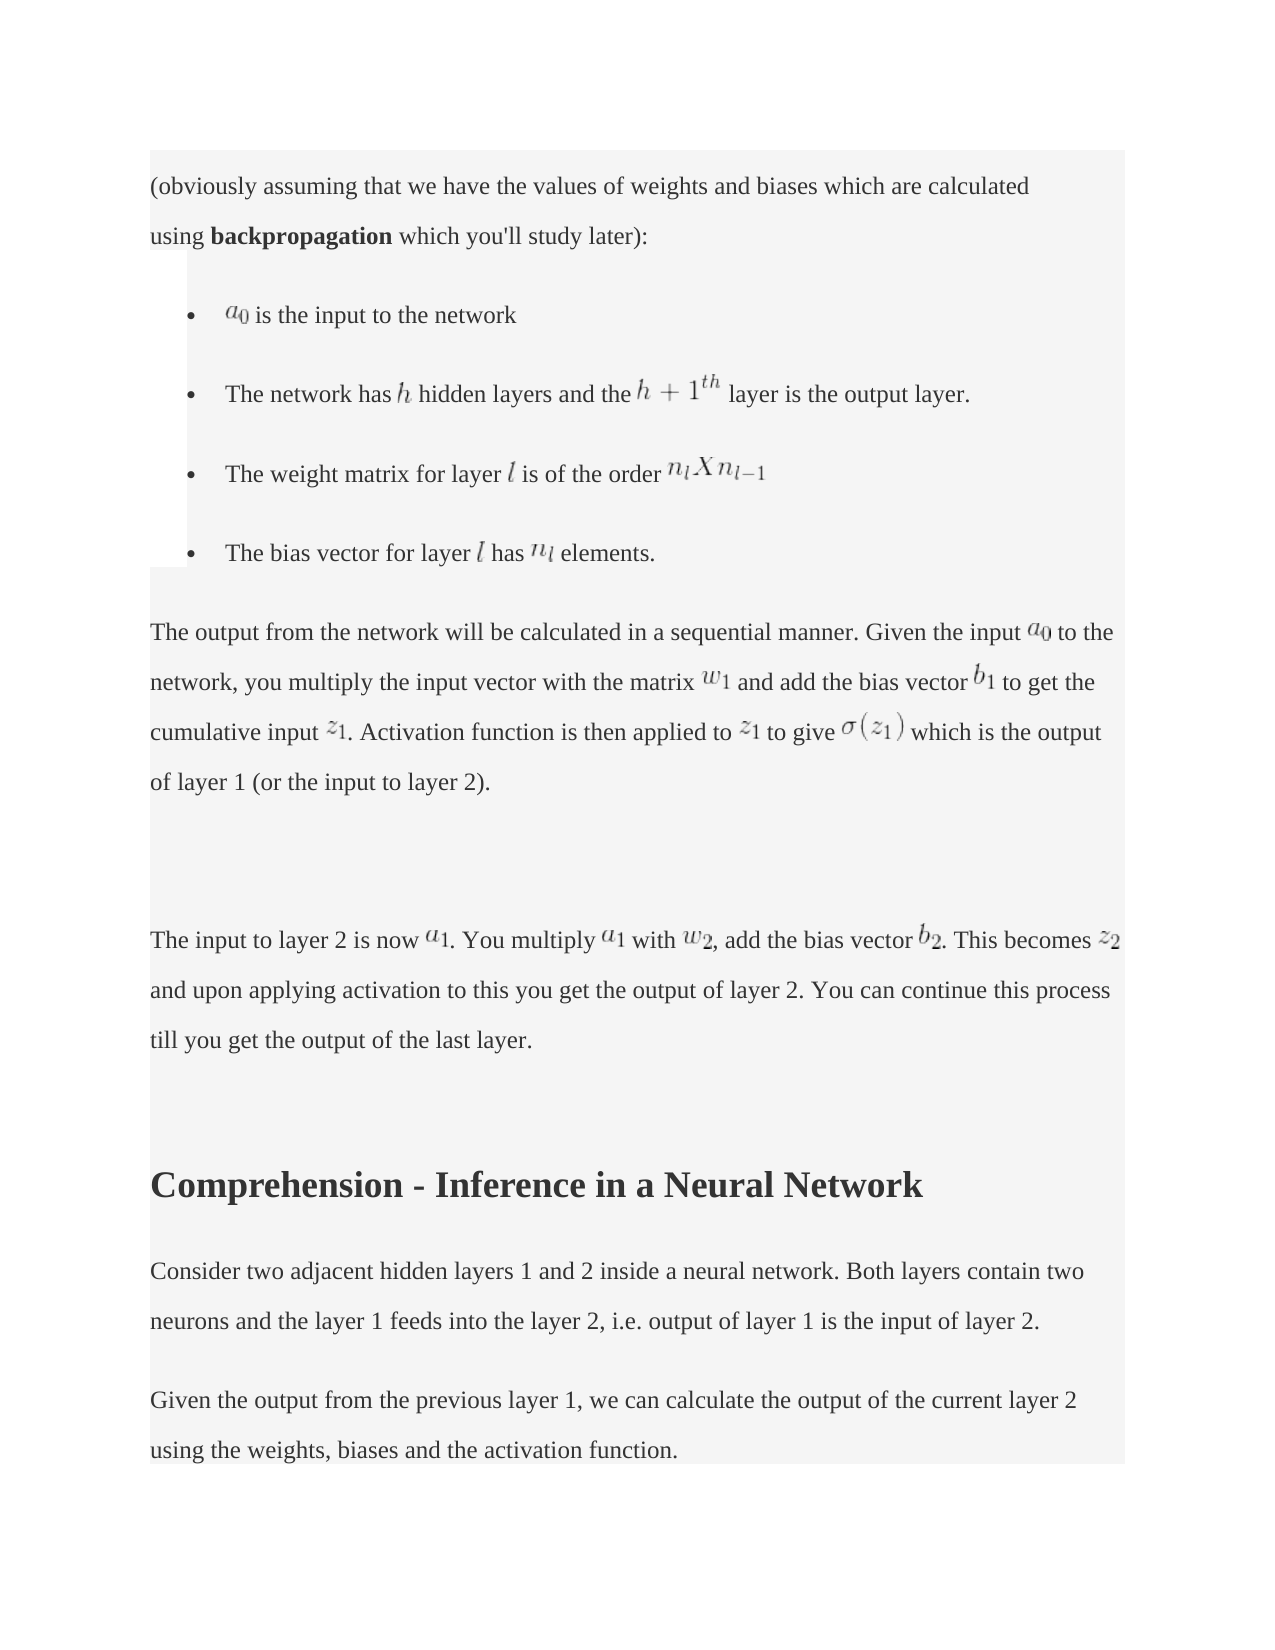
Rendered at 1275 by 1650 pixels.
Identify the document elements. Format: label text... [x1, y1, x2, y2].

picture [425, 930, 449, 949]
text Consider two adjacent hidden layers 1 and 2 inside a neural network. Both layers contain two neurons and the layer 1 feeds into the layer 2, i.e. output of layer 1 is the input of layer 2. [150, 1235, 1125, 1335]
picture [667, 457, 766, 482]
picture [325, 721, 347, 741]
list The network has hidden layers and the layer is the output layer. [187, 358, 1125, 408]
picture [738, 721, 761, 741]
picture [1097, 931, 1120, 949]
picture [841, 712, 904, 741]
picture [637, 374, 722, 403]
picture [918, 923, 941, 949]
picture [973, 663, 996, 691]
picture [1027, 623, 1051, 641]
picture [477, 541, 485, 562]
picture [225, 306, 249, 324]
picture [682, 931, 712, 949]
picture [507, 461, 516, 482]
picture [601, 930, 626, 949]
list The bias vector for layer has elements. [187, 517, 1125, 567]
text The input to layer 2 is now . You multiply with , add the bias vector . This becomes and upon applying activation to this you get the output of layer 2. You can continue this process till you get the output of the last layer. [150, 904, 1125, 1054]
list is the input to the network [187, 279, 1125, 329]
list The weight matrix for layer is of the order [187, 437, 1125, 487]
text Given the output from the previous layer 1, we can calculate the output of the current layer 2 using the weights, biases and the activation function. [150, 1364, 1125, 1464]
picture [701, 671, 731, 691]
text The output from the network will be calculated in a sequential manner. Given the input to the network, you multiply the input vector with the matrix and add the bias vector to get the cumulative input . Activation function is then applied to to give which is the output of layer 1 (or the input to layer 2). [150, 596, 1125, 796]
text Comprehension - Inference in a Neural Network [150, 1162, 1125, 1206]
picture [397, 382, 412, 403]
picture [530, 544, 554, 562]
